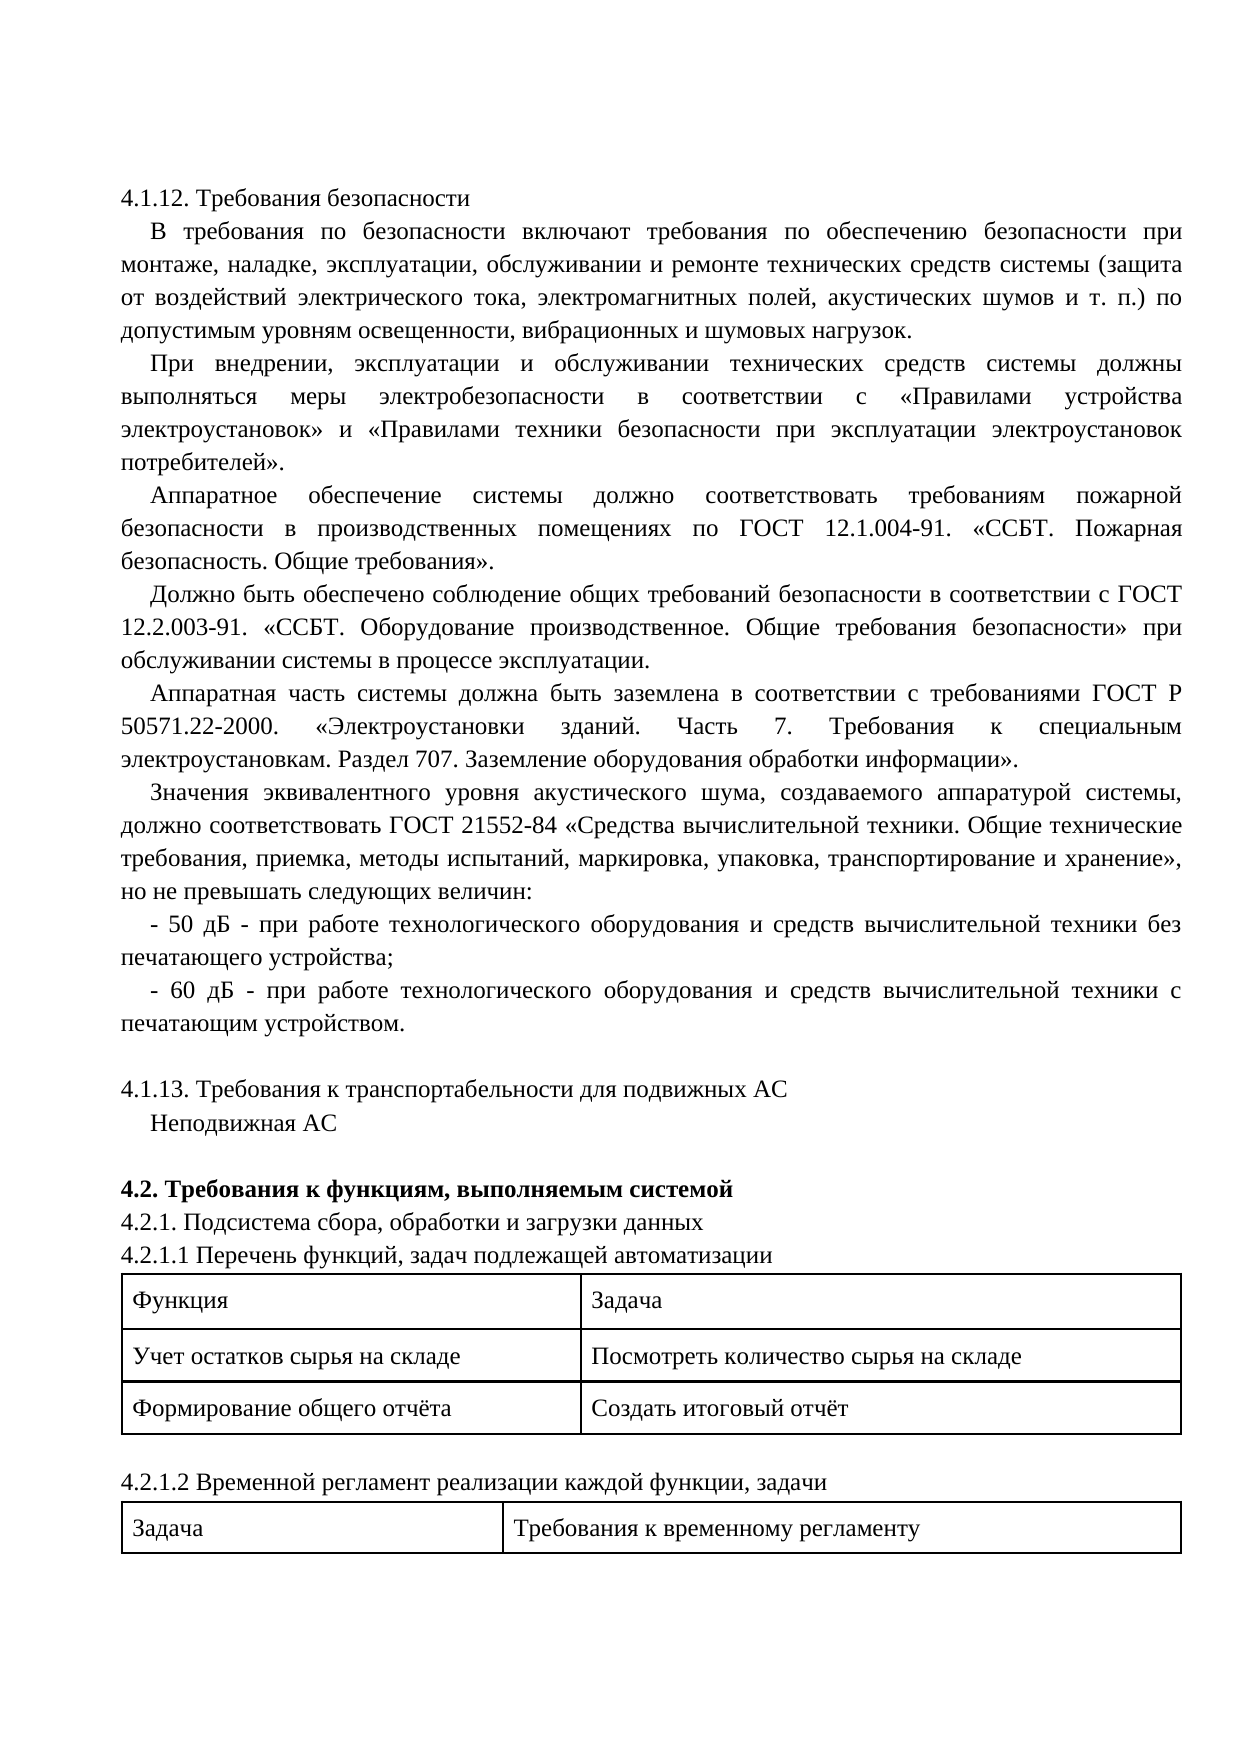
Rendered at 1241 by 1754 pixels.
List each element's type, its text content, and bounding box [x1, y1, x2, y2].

table_cell Формирование общего отчёта [123, 1383, 580, 1432]
subtitle 4.2. Требования к функциям, выполняемым системой [121, 1174, 1183, 1202]
text 4.2.1.1 Перечень функций, задач подлежащей автоматизации [121, 1240, 1183, 1268]
text Должно быть обеспечено соблюдение общих требований безопасности в соответствии с ГОСТ 12.2.003-91. «ССБТ. Оборудование производственное. Общие требования безопасности» при обслуживании системы в процессе эксплуатации. [121, 579, 1183, 674]
table_cell Создать итоговый отчёт [582, 1383, 1180, 1432]
text Аппаратное обеспечение системы должно соответствовать требованиям пожарной безопасности в производственных помещениях по ГОСТ 12.1.004-91. «ССБТ. Пожарная безопасность. Общие требования». [121, 480, 1183, 575]
subtitle 4.1.12. Требования безопасности [121, 183, 1183, 212]
subtitle 4.1.13. Требования к транспортабельности для подвижных АС [121, 1074, 1183, 1103]
text 4.2.1. Подсистема сбора, обработки и загрузки данных [121, 1207, 1183, 1235]
table_header Функция [123, 1275, 580, 1328]
table_cell Посмотреть количество сырья на складе [582, 1330, 1180, 1380]
text Значения эквивалентного уровня акустического шума, создаваемого аппаратурой системы, должно соответствовать ГОСТ 21552-84 «Средства вычислительной техники. Общие технические требования, приемка, методы испытаний, маркировка, упаковка, транспортирование и хранение», но не превышать следующих величин: [121, 777, 1183, 905]
text 4.2.1.2 Временной регламент реализации каждой функции, задачи [121, 1467, 1183, 1496]
text - 60 дБ - при работе технологического оборудования и средств вычислительной техники с печатающим устройством. [121, 976, 1183, 1037]
table_header Задача [582, 1275, 1180, 1328]
text В требования по безопасности включают требования по обеспечению безопасности при монтаже, наладке, эксплуатации, обслуживании и ремонте технических средств системы (защита от воздействий электрического тока, электромагнитных полей, акустических шумов и т. п.) по допустимым уровням освещенности, вибрационных и шумовых нагрузок. [121, 216, 1183, 344]
text Неподвижная АС [121, 1108, 1183, 1136]
text Аппаратная часть системы должна быть заземлена в соответствии с требованиями ГОСТ Р 50571.22-2000. «Электроустановки зданий. Часть 7. Требования к специальным электроустановкам. Раздел 707. Заземление оборудования обработки информации». [121, 678, 1183, 773]
text При внедрении, эксплуатации и обслуживании технических средств системы должны выполняться меры электробезопасности в соответствии с «Правилами устройства электроустановок» и «Правилами техники безопасности при эксплуатации электроустановок потребителей». [121, 348, 1183, 476]
table_header Задача [123, 1503, 502, 1552]
table_cell Учет остатков сырья на складе [123, 1330, 580, 1380]
text - 50 дБ - при работе технологического оборудования и средств вычислительной техники без печатающего устройства; [121, 909, 1183, 971]
table_header Требования к временному регламенту [504, 1503, 1180, 1552]
